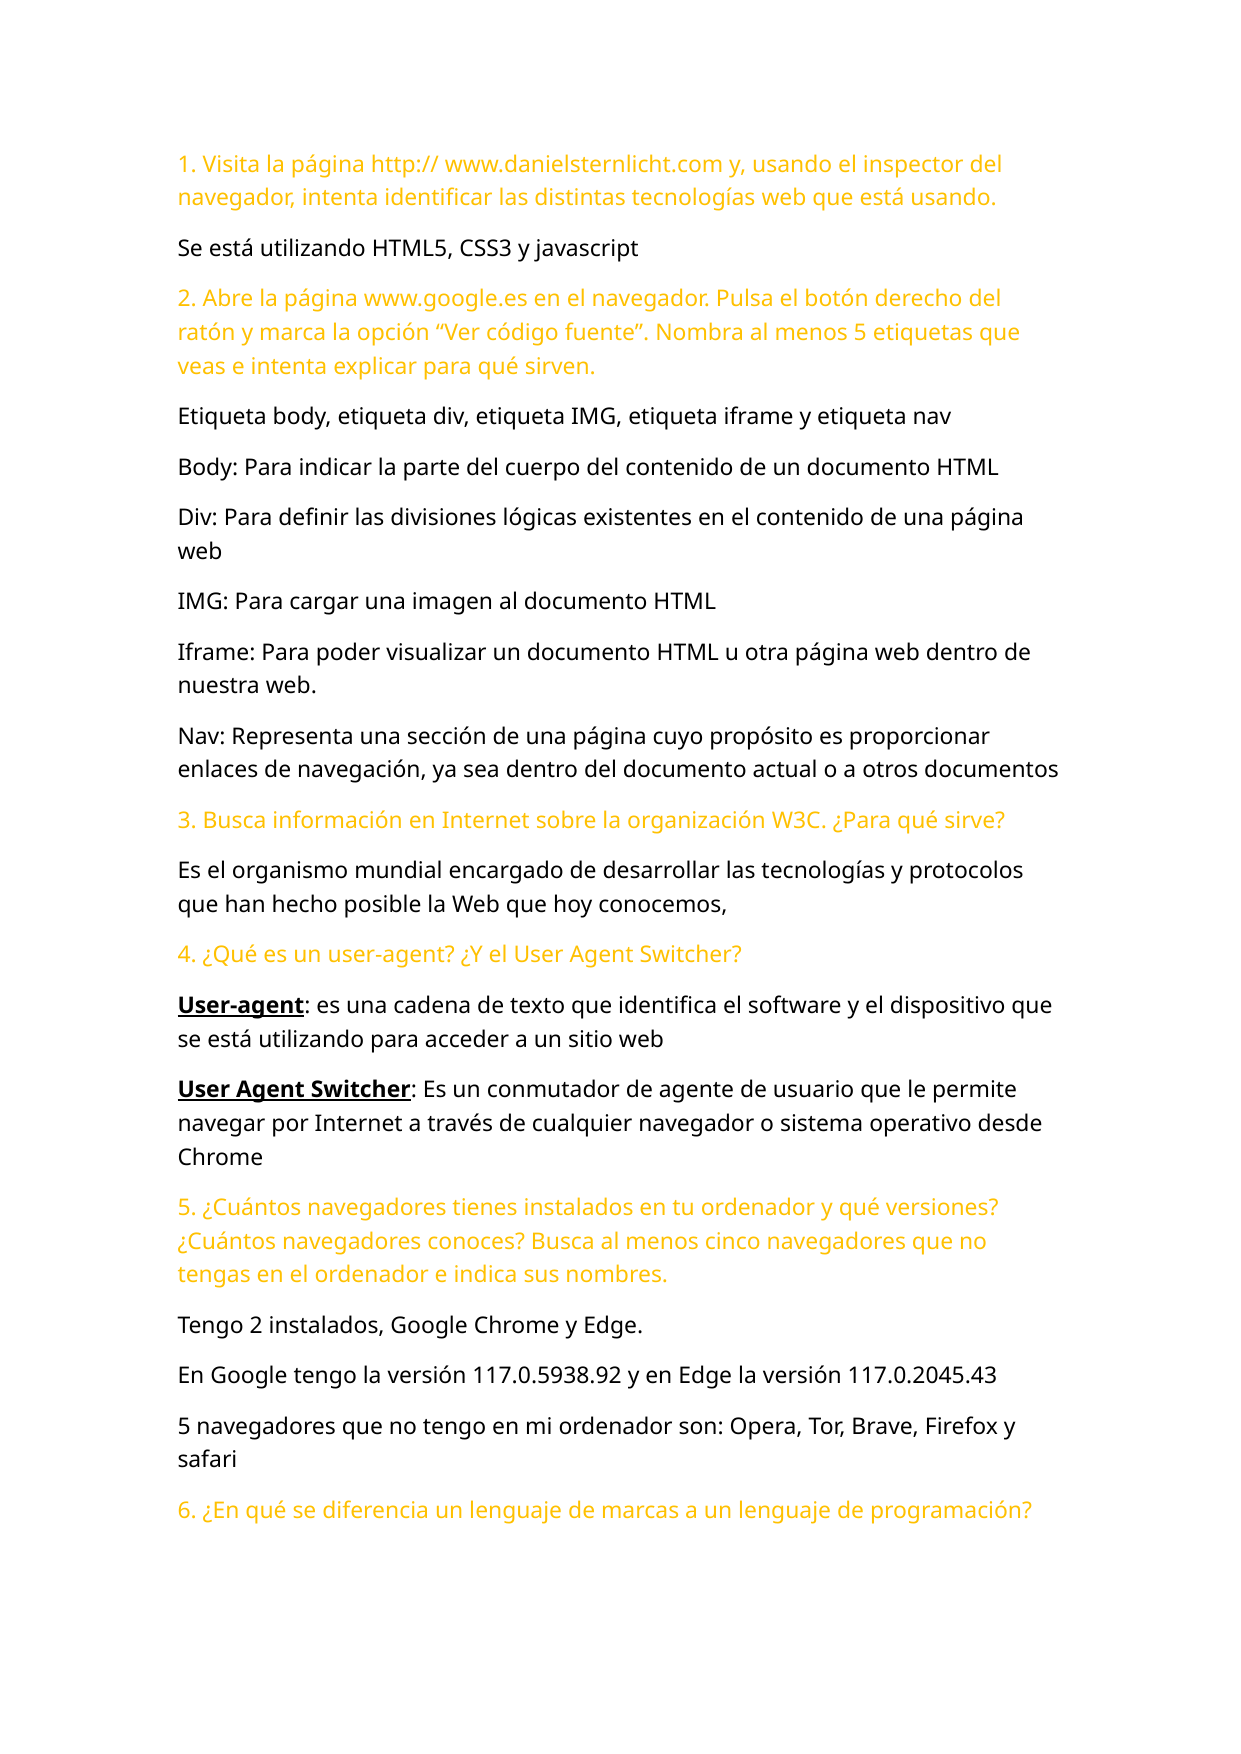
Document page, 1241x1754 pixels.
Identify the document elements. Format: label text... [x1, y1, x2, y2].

text Tengo 2 instalados, Google Chrome y Edge. [177, 1309, 1063, 1340]
text User Agent Switcher: Es un conmutador de agente de usuario que le permite navegar por Internet a través de cualquier navegador o sistema operativo desde Chrome [177, 1073, 1063, 1172]
text Es el organismo mundial encargado de desarrollar las tecnologías y protocolos que han hecho posible la Web que hoy conocemos, [177, 854, 1063, 919]
text Nav: Representa una sección de una página cuyo propósito es proporcionar enlaces de navegación, ya sea dentro del documento actual o a otros documentos [177, 720, 1063, 785]
text 2. Abre la página www.google.es en el navegador. Pulsa el botón derecho del ratón y marca la opción “Ver código fuente”. Nombra al menos 5 etiquetas que veas e intenta explicar para qué sirven. [177, 282, 1063, 381]
text 1. Visita la página http:// www.danielsternlicht.com y, usando el inspector del navegador, intenta identificar las distintas tecnologías web que está usando. [177, 148, 1063, 213]
text IMG: Para cargar una imagen al documento HTML [177, 585, 1063, 616]
text Se está utilizando HTML5, CSS3 y javascript [177, 232, 1063, 263]
text Iframe: Para poder visualizar un documento HTML u otra página web dentro de nuestra web. [177, 636, 1063, 701]
text 3. Busca información en Internet sobre la organización W3C. ¿Para qué sirve? [177, 804, 1063, 835]
text User-agent: es una cadena de texto que identifica el software y el dispositivo que se está utilizando para acceder a un sitio web [177, 989, 1063, 1054]
text Body: Para indicar la parte del cuerpo del contenido de un documento HTML [177, 451, 1063, 482]
text 5. ¿Cuántos navegadores tienes instalados en tu ordenador y qué versiones? ¿Cuántos navegadores conoces? Busca al menos cinco navegadores que no tengas en el ordenador e indica sus nombres. [177, 1191, 1063, 1290]
text En Google tengo la versión 117.0.5938.92 y en Edge la versión 117.0.2045.43 [177, 1359, 1063, 1391]
text Div: Para definir las divisiones lógicas existentes en el contenido de una página web [177, 501, 1063, 566]
text 5 navegadores que no tengo en mi ordenador son: Opera, Tor, Brave, Firefox y safari [177, 1410, 1063, 1475]
text Etiqueta body, etiqueta div, etiqueta IMG, etiqueta iframe y etiqueta nav [177, 400, 1063, 431]
text 4. ¿Qué es un user-agent? ¿Y el User Agent Switcher? [177, 938, 1063, 970]
text 6. ¿En qué se diferencia un lenguaje de marcas a un lenguaje de programación? [177, 1494, 1063, 1525]
